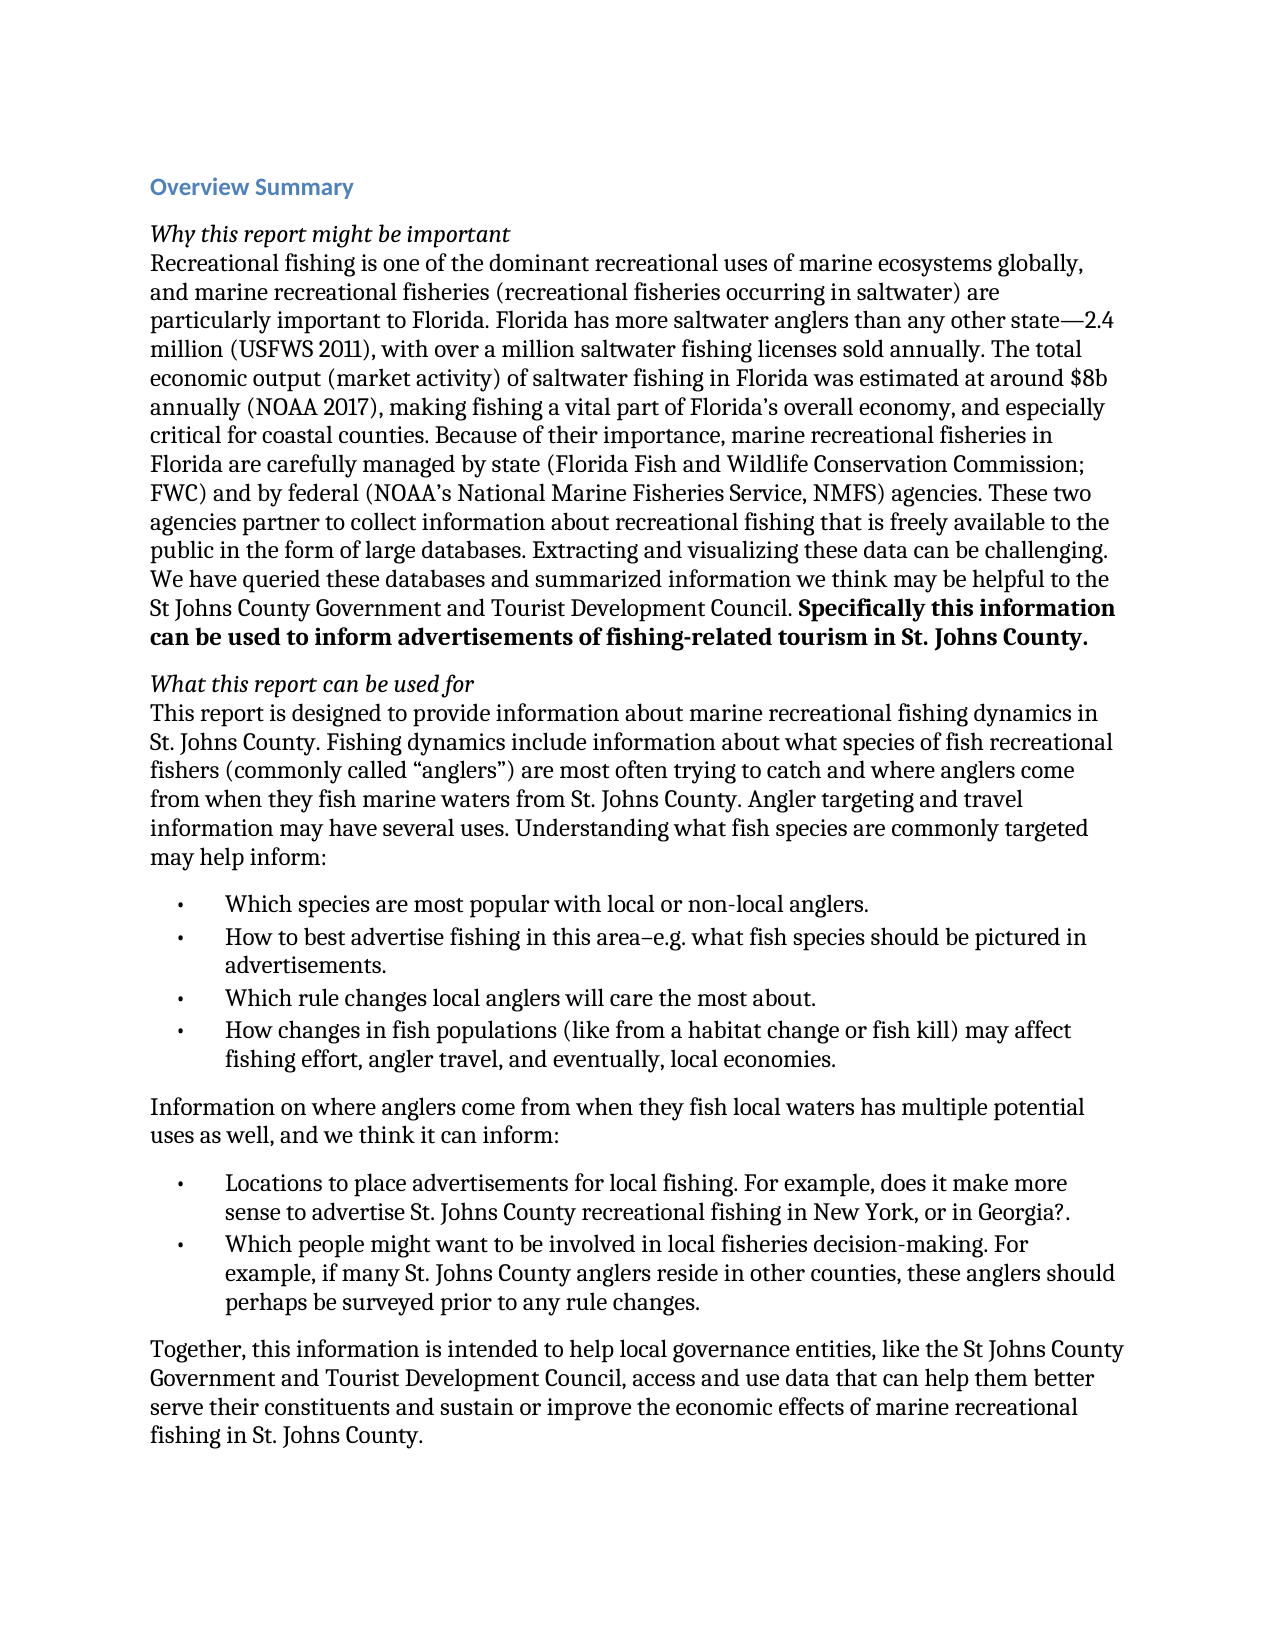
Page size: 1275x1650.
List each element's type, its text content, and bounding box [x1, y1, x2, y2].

list Locations to place advertisements for local fishing. For example, does it make more sense to advertise St. Johns County recreational fishing in New York, or in Georgia?. [175, 1169, 1125, 1226]
list How to best advertise fishing in this area–e.g. what fish species should be pictured in advertisements. [175, 923, 1125, 980]
list Which species are most popular with local or non-local anglers. [175, 890, 1125, 919]
list Which people might want to be involved in local fisheries decision-making. For example, if many St. Johns County anglers reside in other counties, these anglers should perhaps be surveyed prior to any rule changes. [175, 1230, 1125, 1316]
list Which rule changes local anglers will care the most about. [175, 984, 1125, 1013]
subtitle Overview Summary [150, 171, 1125, 201]
text What this report can be used for This report is designed to provide information about marine recreational fishing dynamics in St. Johns County. Fishing dynamics include information about what species of fish recreational fishers (commonly called “anglers”) are most often trying to catch and where anglers come from when they fish marine waters from St. Johns County. Angler targeting and travel information may have several uses. Understanding what fish species are commonly targeted may help inform: [150, 670, 1125, 871]
list How changes in fish populations (like from a habitat change or fish kill) may affect fishing effort, angler travel, and eventually, local economies. [175, 1016, 1125, 1074]
text Why this report might be important Recreational fishing is one of the dominant recreational uses of marine ecosystems globally, and marine recreational fisheries (recreational fisheries occurring in saltwater) are particularly important to Florida. Florida has more saltwater anglers than any other state—2.4 million (USFWS 2011), with over a million saltwater fishing licenses sold annually. The total economic output (market activity) of saltwater fishing in Florida was estimated at around $8b annually (NOAA 2017), making fishing a vital part of Florida’s overall economy, and especially critical for coastal counties. Because of their importance, marine recreational fisheries in Florida are carefully managed by state (Florida Fish and Wildlife Conservation Commission; FWC) and by federal (NOAA’s National Marine Fisheries Service, NMFS) agencies. These two agencies partner to collect information about recreational fishing that is freely available to the public in the form of large databases. Extracting and visualizing these data can be challenging. We have queried these databases and summarized information we think may be helpful to the St Johns County Government and Tourist Development Council. Specifically this information can be used to inform advertisements of fishing-related tourism in St. Johns County. [150, 220, 1125, 651]
text Information on where anglers come from when they fish local waters has multiple potential uses as well, and we think it can inform: [150, 1093, 1125, 1150]
text Together, this information is intended to help local governance entities, like the St Johns County Government and Tourist Development Council, access and use data that can help them better serve their constituents and sustain or improve the economic effects of marine recreational fishing in St. Johns County. [150, 1335, 1125, 1450]
